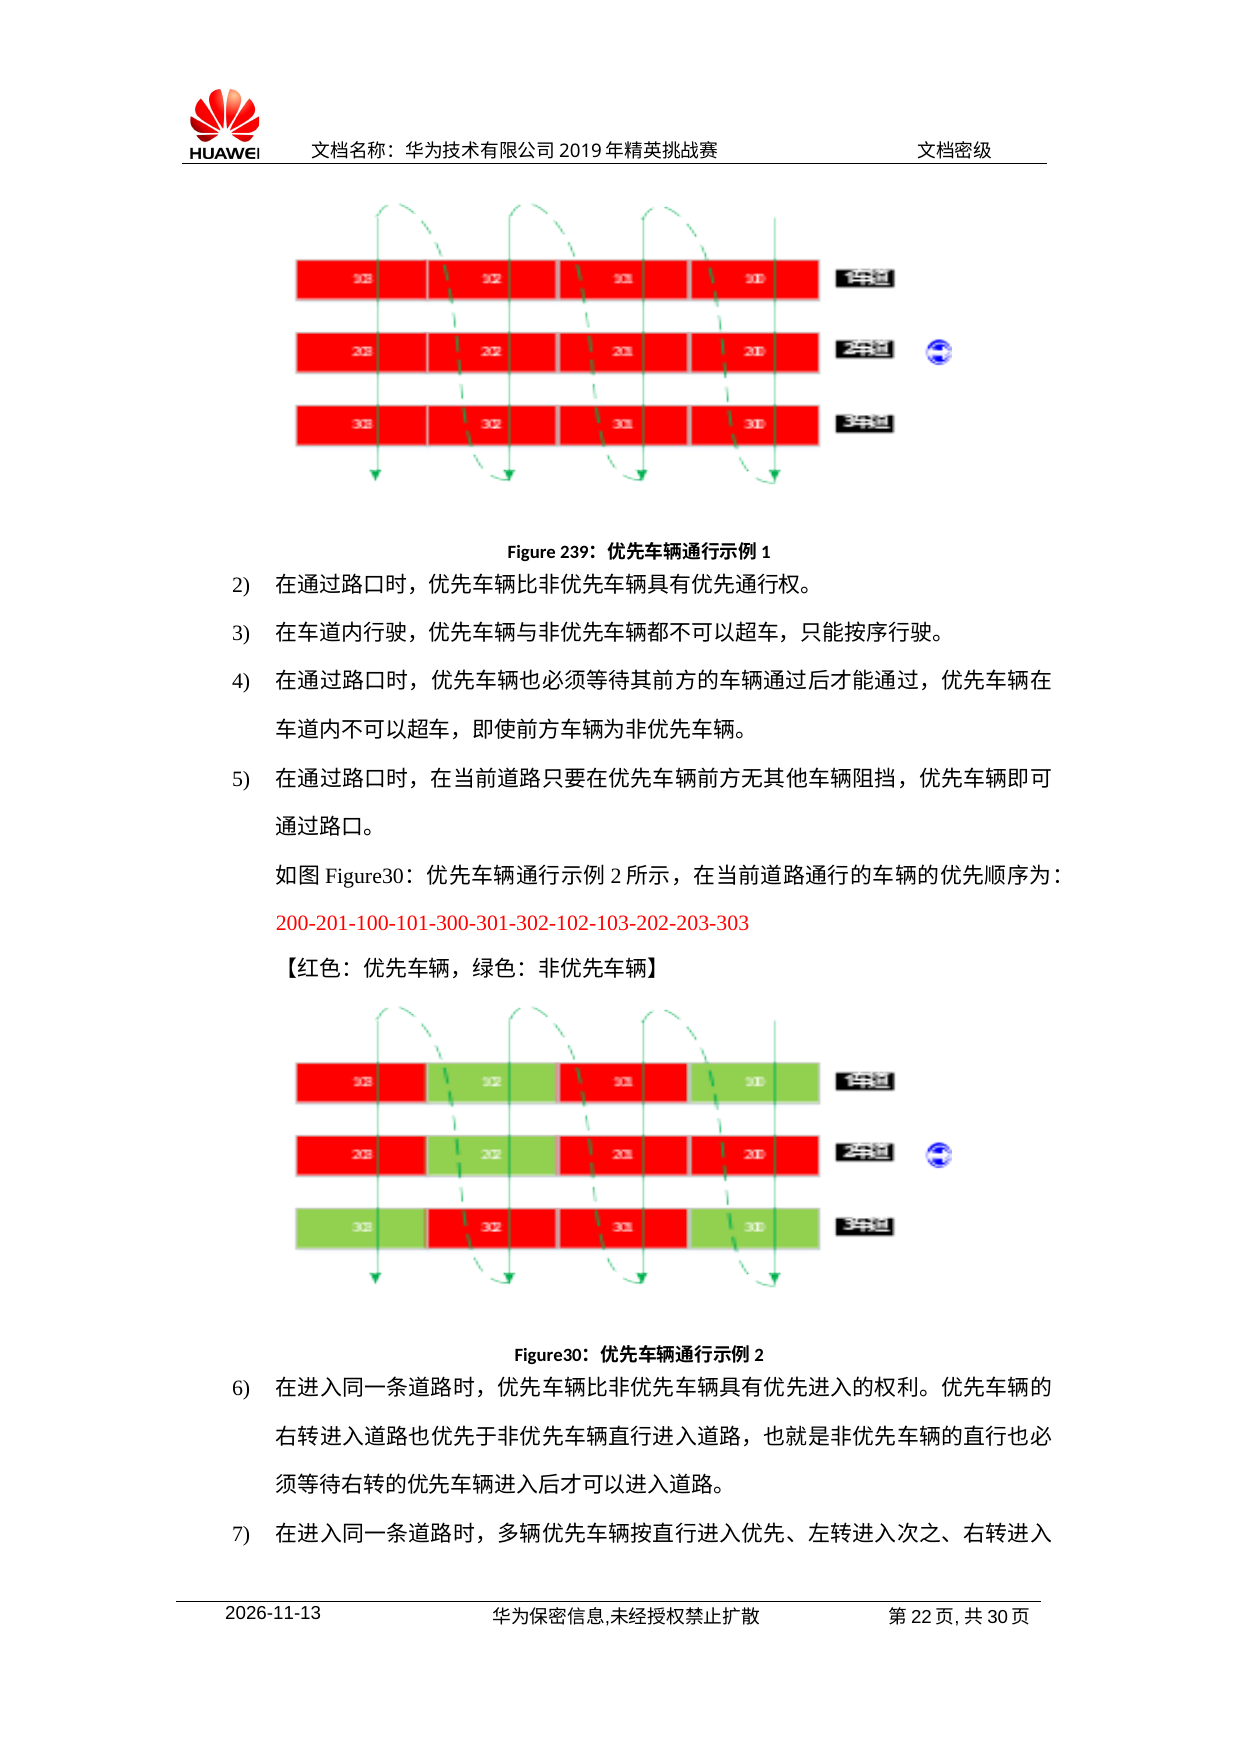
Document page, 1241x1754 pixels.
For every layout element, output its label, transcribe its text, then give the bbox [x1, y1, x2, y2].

list 在进入同一条道路时，多辆优先车辆按直行进入优先、左转进入次之、右转进入再次的顺序进入道路。 [232, 1515, 1053, 1548]
list 在通过路口时，优先车辆比非优先车辆具有优先通行权。 [232, 566, 1053, 599]
text Figure 239：优先车辆通行示例1 [187, 534, 1053, 566]
list 在通过路口时，优先车辆也必须等待其前方的车辆通过后才能通过，优先车辆在车道内不可以超车，即使前方车辆为非优先车辆。 [232, 663, 1053, 744]
picture [190, 89, 260, 159]
list 在进入同一条道路时，优先车辆比非优先车辆具有优先进入的权利。优先车辆的右转进入道路也优先于非优先车辆直行进入道路，也就是非优先车辆的直行也必须等待右转的优先车辆进入后才可以进入道路。 [232, 1369, 1053, 1499]
list 在通过路口时，在当前道路只要在优先车辆前方无其他车辆阻挡，优先车辆即可通过路口。 [232, 760, 1053, 841]
text Figure30：优先车辆通行示例2 [187, 1337, 1053, 1369]
list 【红色：优先车辆，绿色：非优先车辆】 [276, 951, 1053, 983]
list 如图Figure 11：优先车辆通行示例2所示，在当前道路通行的车辆的优先顺序为：200-201-100-101-300-301-302-102-103-202-203-303 [276, 857, 1053, 938]
list 在车道内行驶，优先车辆与非优先车辆都不可以超车，只能按序行驶。 [232, 615, 1053, 647]
